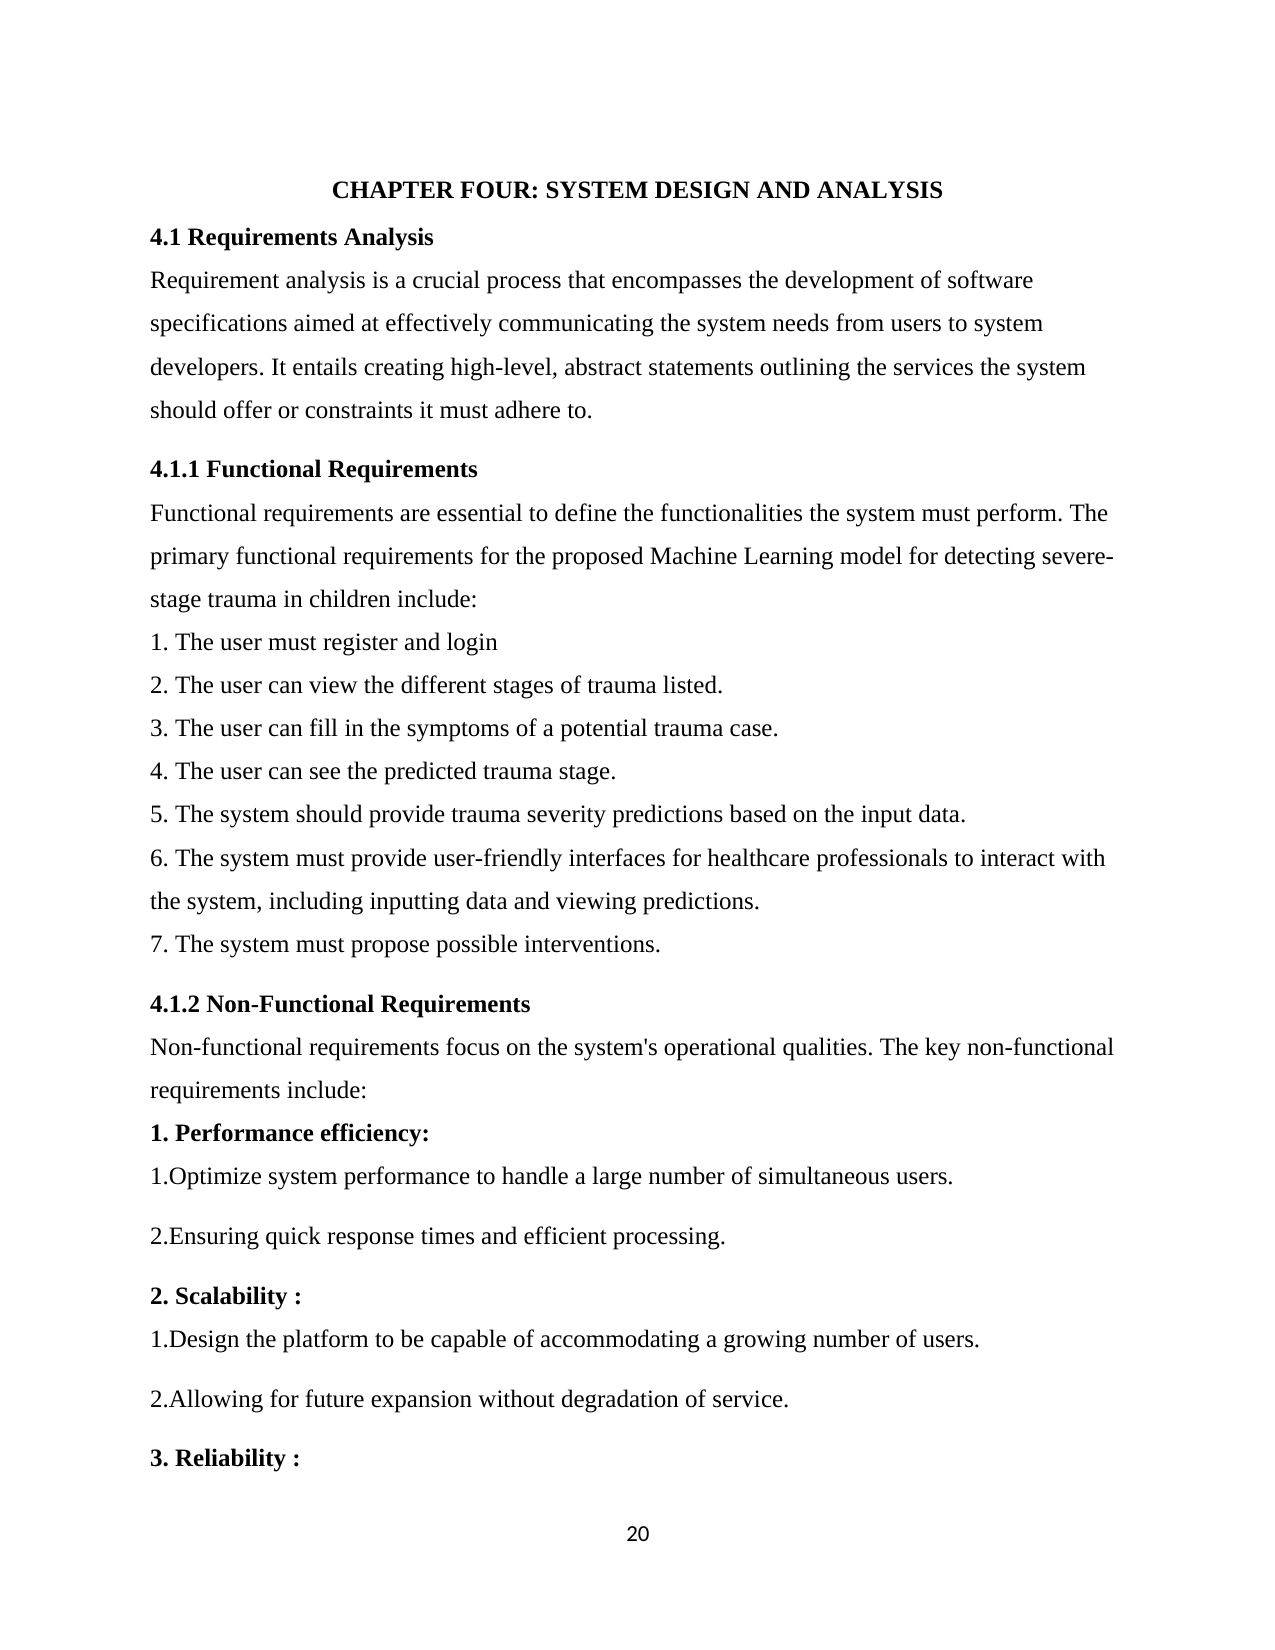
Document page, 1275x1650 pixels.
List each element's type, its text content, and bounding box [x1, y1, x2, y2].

text Functional requirements are essential to define the functionalities the system must perform. The primary functional requirements for the proposed Machine Learning model for detecting severe-stage trauma in children include: [150, 498, 1125, 613]
text 2. The user can view the different stages of trauma listed. [150, 670, 1125, 699]
subtitle CHAPTER FOUR: SYSTEM DESIGN AND ANALYSIS [150, 175, 1125, 204]
text 2. Scalability : [150, 1281, 1125, 1309]
subtitle 4.1.2 Non-Functional Requirements [150, 989, 1125, 1017]
text Requirement analysis is a crucial process that encompasses the development of software specifications aimed at effectively communicating the system needs from users to system developers. It entails creating high-level, abstract statements outlining the services the system should offer or constraints it must adhere to. [150, 265, 1125, 423]
text Non-functional requirements focus on the system's operational qualities. The key non-functional requirements include: [150, 1032, 1125, 1104]
text 3. Reliability : [150, 1443, 1125, 1472]
subtitle 4.1 Requirements Analysis [150, 222, 1125, 251]
text 2.Ensuring quick response times and efficient processing. [150, 1221, 1125, 1250]
subtitle 4.1.1 Functional Requirements [150, 454, 1125, 483]
text 1. Performance efficiency: [150, 1118, 1125, 1147]
text 6. The system must provide user-friendly interfaces for healthcare professionals to interact with the system, including inputting data and viewing predictions. [150, 843, 1125, 914]
text 4. The user can see the predicted trauma stage. [150, 756, 1125, 785]
text 1.Optimize system performance to handle a large number of simultaneous users. [150, 1161, 1125, 1190]
text 5. The system should provide trauma severity predictions based on the input data. [150, 799, 1125, 828]
text 1.Design the platform to be capable of accommodating a growing number of users. [150, 1324, 1125, 1353]
text 2.Allowing for future expansion without degradation of service. [150, 1384, 1125, 1412]
text 7. The system must propose possible interventions. [150, 929, 1125, 958]
text 1. The user must register and login [150, 627, 1125, 656]
text 3. The user can fill in the symptoms of a potential trauma case. [150, 713, 1125, 742]
